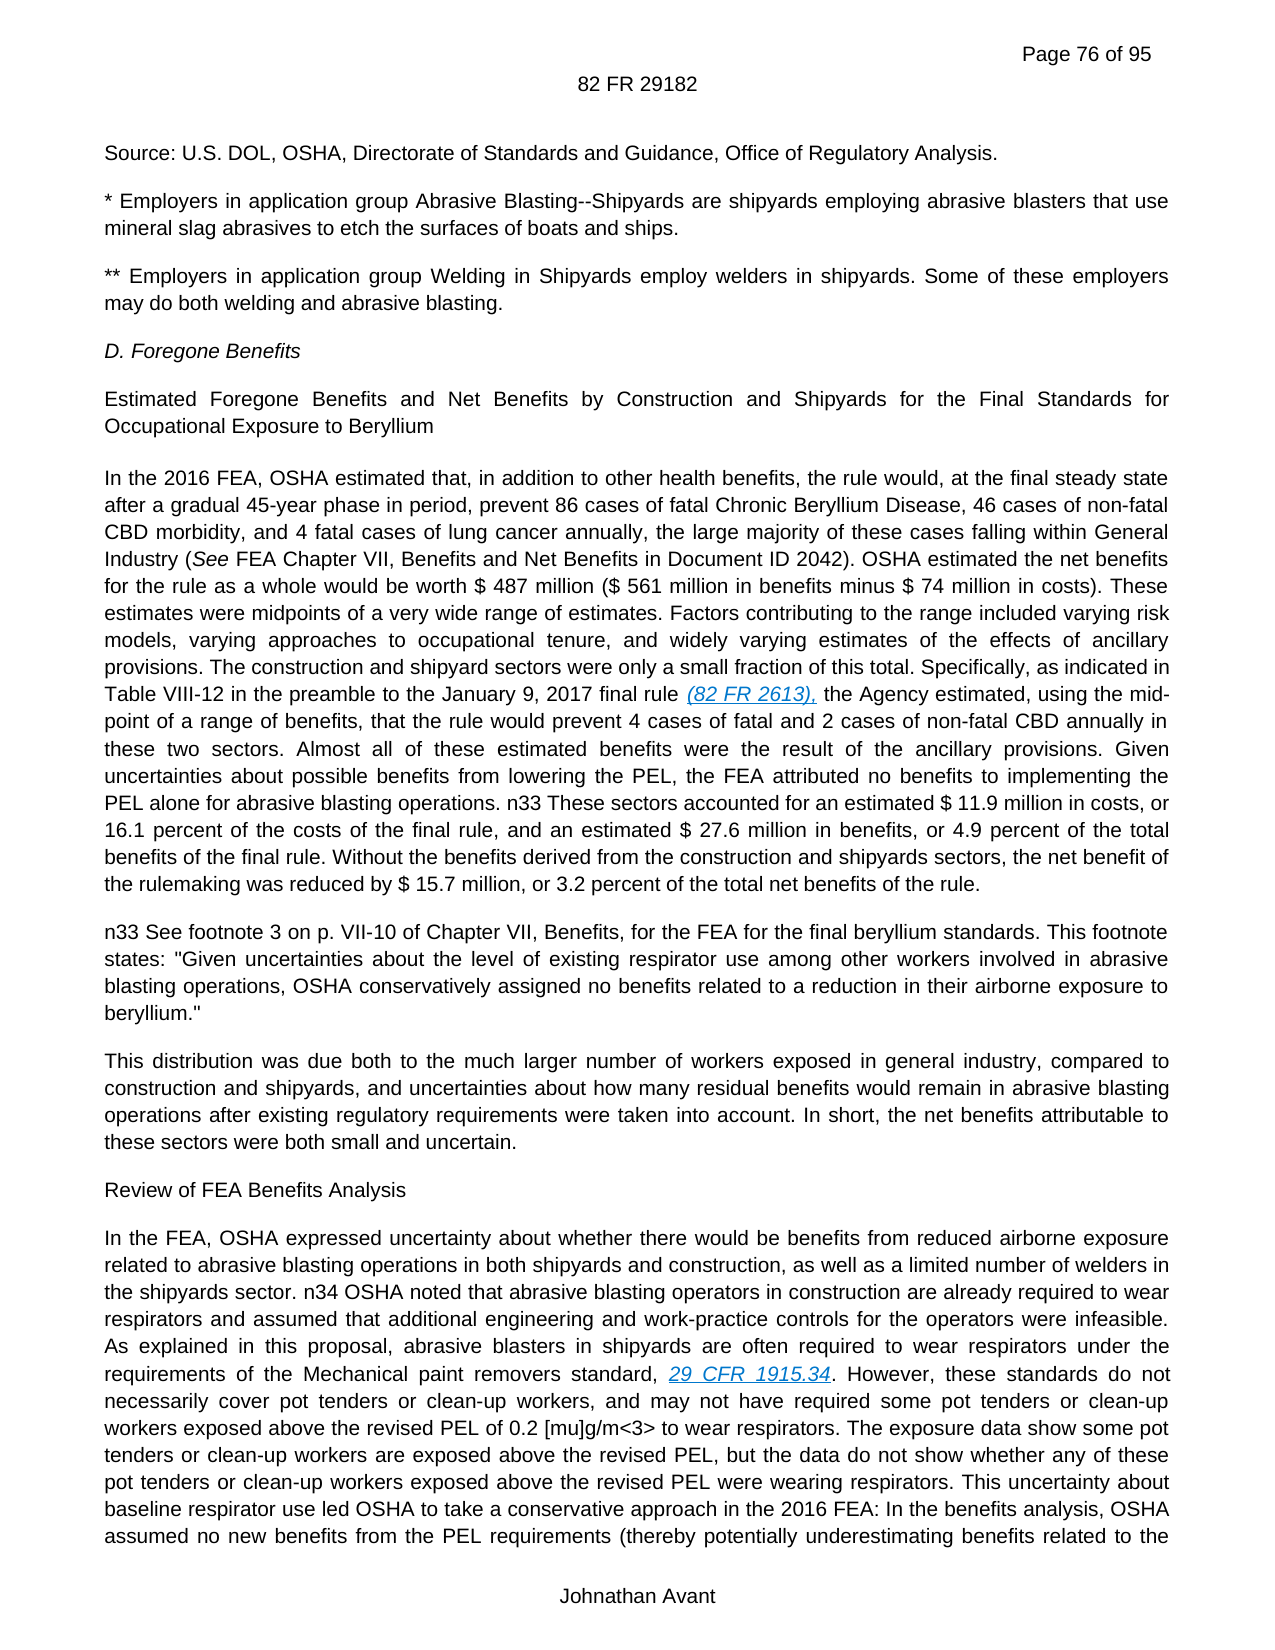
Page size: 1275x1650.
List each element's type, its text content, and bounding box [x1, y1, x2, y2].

text This distribution was due both to the much larger number of workers exposed in general industry, compared to construction and shipyards, and uncertainties about how many residual benefits would remain in abrasive blasting operations after existing regulatory requirements were taken into account. In short, the net benefits attributable to these sectors were both small and uncertain. [104, 1046, 1171, 1154]
text * Employers in application group Abrasive Blasting--Shipyards are shipyards employing abrasive blasters that use mineral slag abrasives to etch the surfaces of boats and ships. [104, 185, 1171, 239]
text In the 2016 FEA, OSHA estimated that, in addition to other health benefits, the rule would, at the final steady state after a gradual 45-year phase in period, prevent 86 cases of fatal Chronic Beryllium Disease, 46 cases of non-fatal CBD morbidity, and 4 fatal cases of lung cancer annually, the large majority of these cases falling within General Industry (See FEA Chapter VII, Benefits and Net Benefits in Document ID 2042). OSHA estimated the net benefits for the rule as a whole would be worth $ 487 million ($ 561 million in benefits minus $ 74 million in costs). These estimates were midpoints of a very wide range of estimates. Factors contributing to the range included varying risk models, varying approaches to occupational tenure, and widely varying estimates of the effects of ancillary provisions. The construction and shipyard sectors were only a small fraction of this total. Specifically, as indicated in Table VIII-12 in the preamble to the January 9, 2017 final rule (82 FR 2613), the Agency estimated, using the mid-point of a range of benefits, that the rule would prevent 4 cases of fatal and 2 cases of non-fatal CBD annually in these two sectors. Almost all of these estimated benefits were the result of the ancillary provisions. Given uncertainties about possible benefits from lowering the PEL, the FEA attributed no benefits to implementing the PEL alone for abrasive blasting operations. n33 These sectors accounted for an estimated $ 11.9 million in costs, or 16.1 percent of the costs of the final rule, and an estimated $ 27.6 million in benefits, or 4.9 percent of the total benefits of the final rule. Without the benefits derived from the construction and shipyards sectors, the net benefit of the rulemaking was reduced by $ 15.7 million, or 3.2 percent of the total net benefits of the rule. [104, 462, 1171, 896]
text Source: U.S. DOL, OSHA, Directorate of Standards and Guidance, Office of Regulatory Analysis. [104, 137, 1171, 164]
text Review of FEA Benefits Analysis [104, 1175, 1171, 1202]
text Estimated Foregone Benefits and Net Benefits by Construction and Shipyards for the Final Standards for Occupational Exposure to Beryllium [104, 383, 1171, 437]
text n33 See footnote 3 on p. VII-10 of Chapter VII, Benefits, for the FEA for the final beryllium standards. This footnote states: "Given uncertainties about the level of existing respirator use among other workers involved in abrasive blasting operations, OSHA conservatively assigned no benefits related to a reduction in their airborne exposure to beryllium." [104, 917, 1171, 1025]
text ** Employers in application group Welding in Shipyards employ welders in shipyards. Some of these employers may do both welding and abrasive blasting. [104, 260, 1171, 314]
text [104, 1223, 1171, 1548]
text D. Foregone Benefits [104, 335, 1171, 362]
